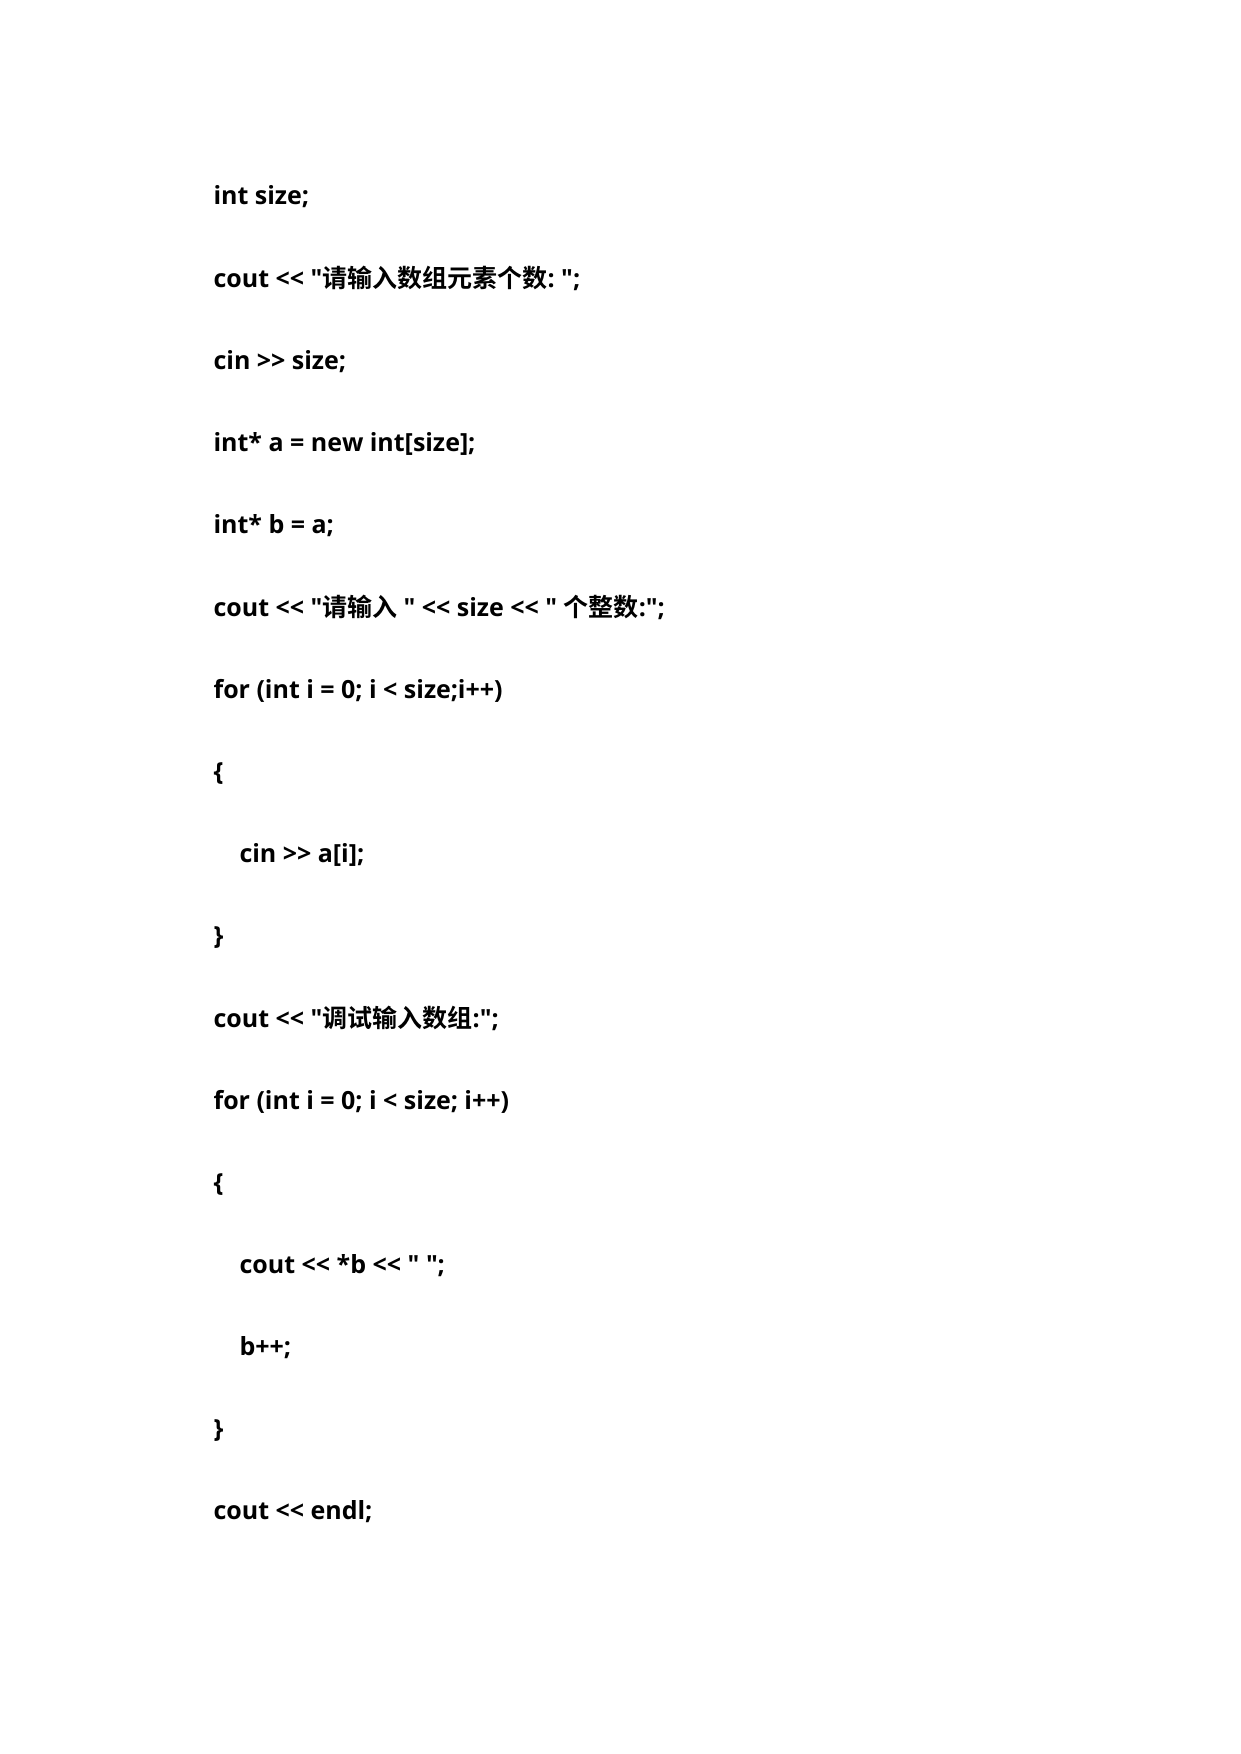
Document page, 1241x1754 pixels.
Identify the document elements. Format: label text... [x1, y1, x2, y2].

text cin >> size; [187, 327, 1053, 392]
text } [187, 1395, 1053, 1460]
text cout << *b << " "; [187, 1231, 1053, 1296]
text cout << endl; [187, 1477, 1053, 1542]
text int* a = new int[size]; [187, 409, 1053, 474]
text { [187, 1149, 1053, 1214]
text b++; [187, 1313, 1053, 1378]
text } [187, 902, 1053, 967]
text cout << "调试输入数组:"; [187, 984, 1053, 1049]
text for (int i = 0; i < size;i++) [187, 656, 1053, 721]
text cout << "请输入数组元素个数: "; [187, 244, 1053, 309]
text { [187, 738, 1053, 803]
text cout << "请输入 " << size << " 个整数:"; [187, 573, 1053, 638]
text int size; [187, 162, 1053, 227]
text cin >> a[i]; [187, 820, 1053, 885]
text int* b = a; [187, 491, 1053, 556]
text for (int i = 0; i < size; i++) [187, 1067, 1053, 1132]
